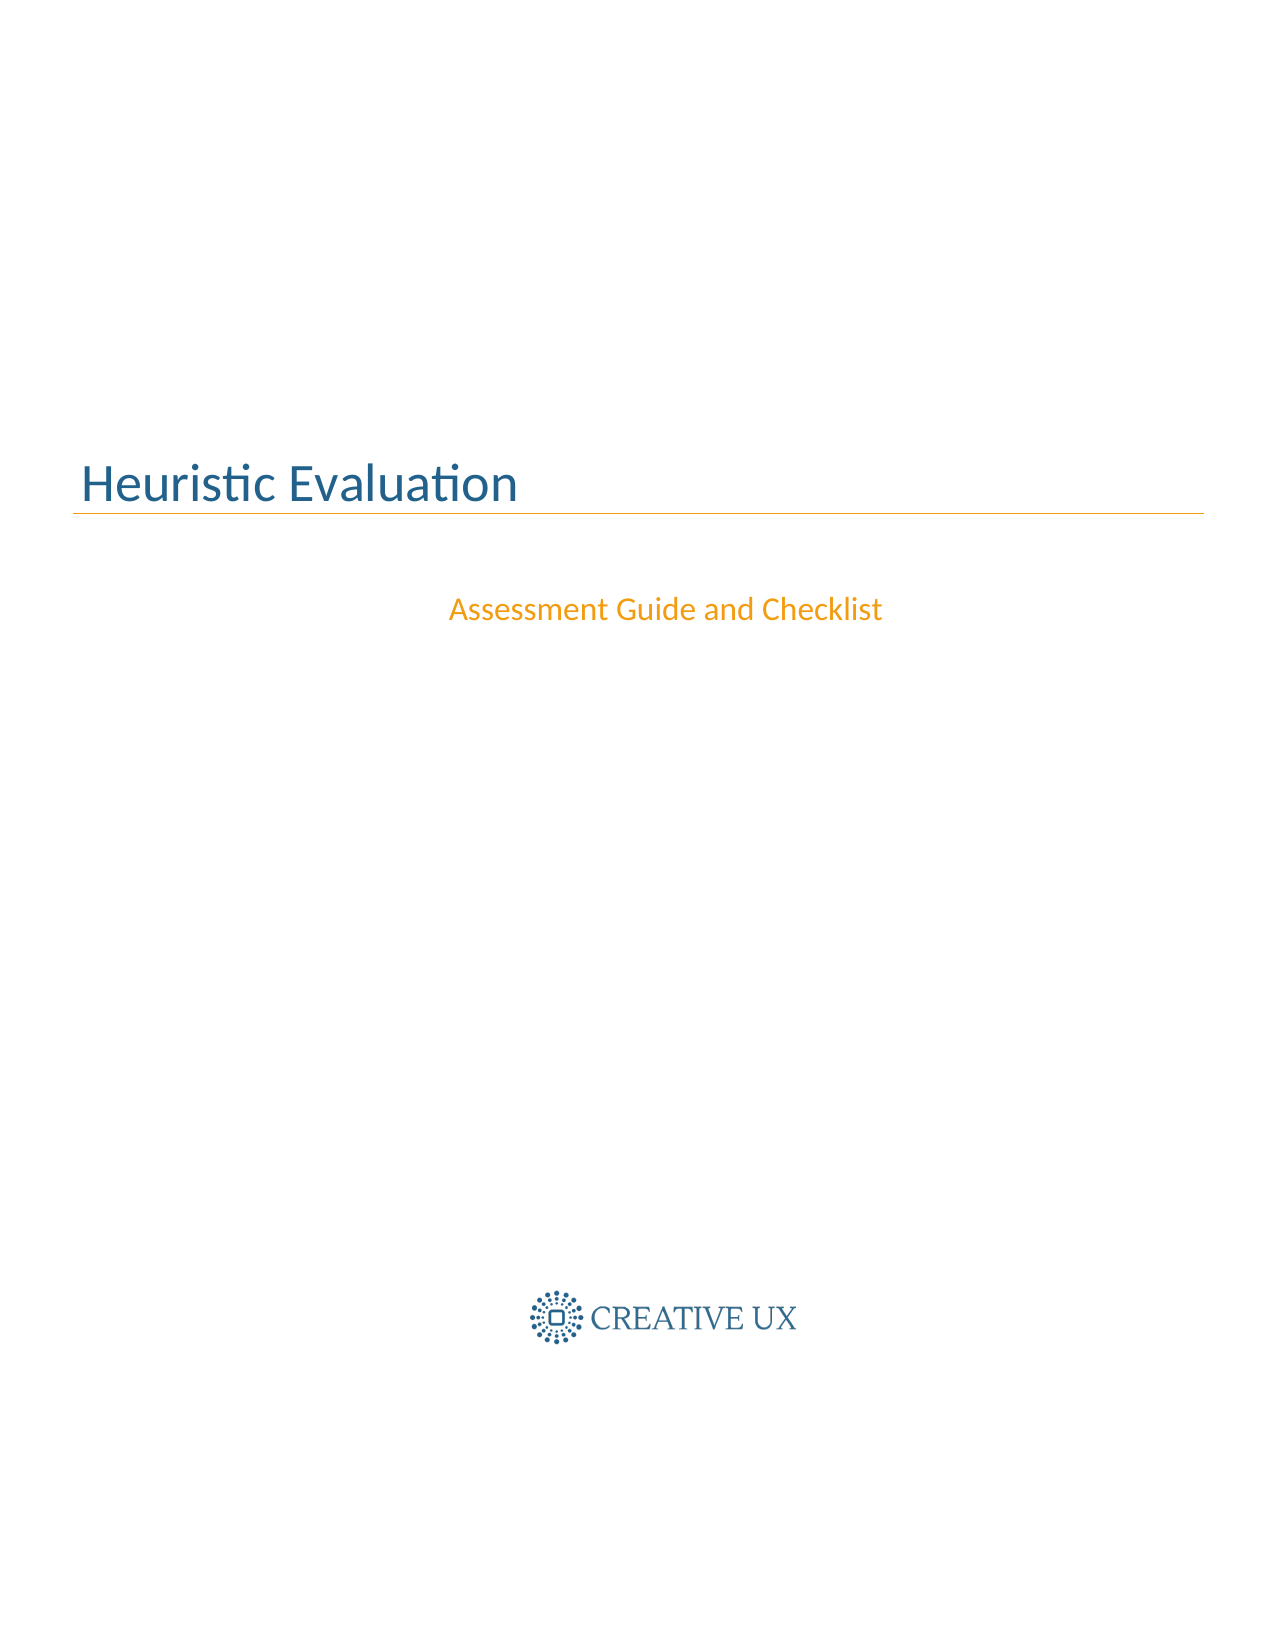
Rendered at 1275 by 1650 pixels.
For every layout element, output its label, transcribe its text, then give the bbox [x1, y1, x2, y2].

picture [529, 1289, 797, 1345]
text Assessment Guide and Checklist [76, 587, 883, 628]
text Heuristic Evaluation [76, 454, 875, 513]
